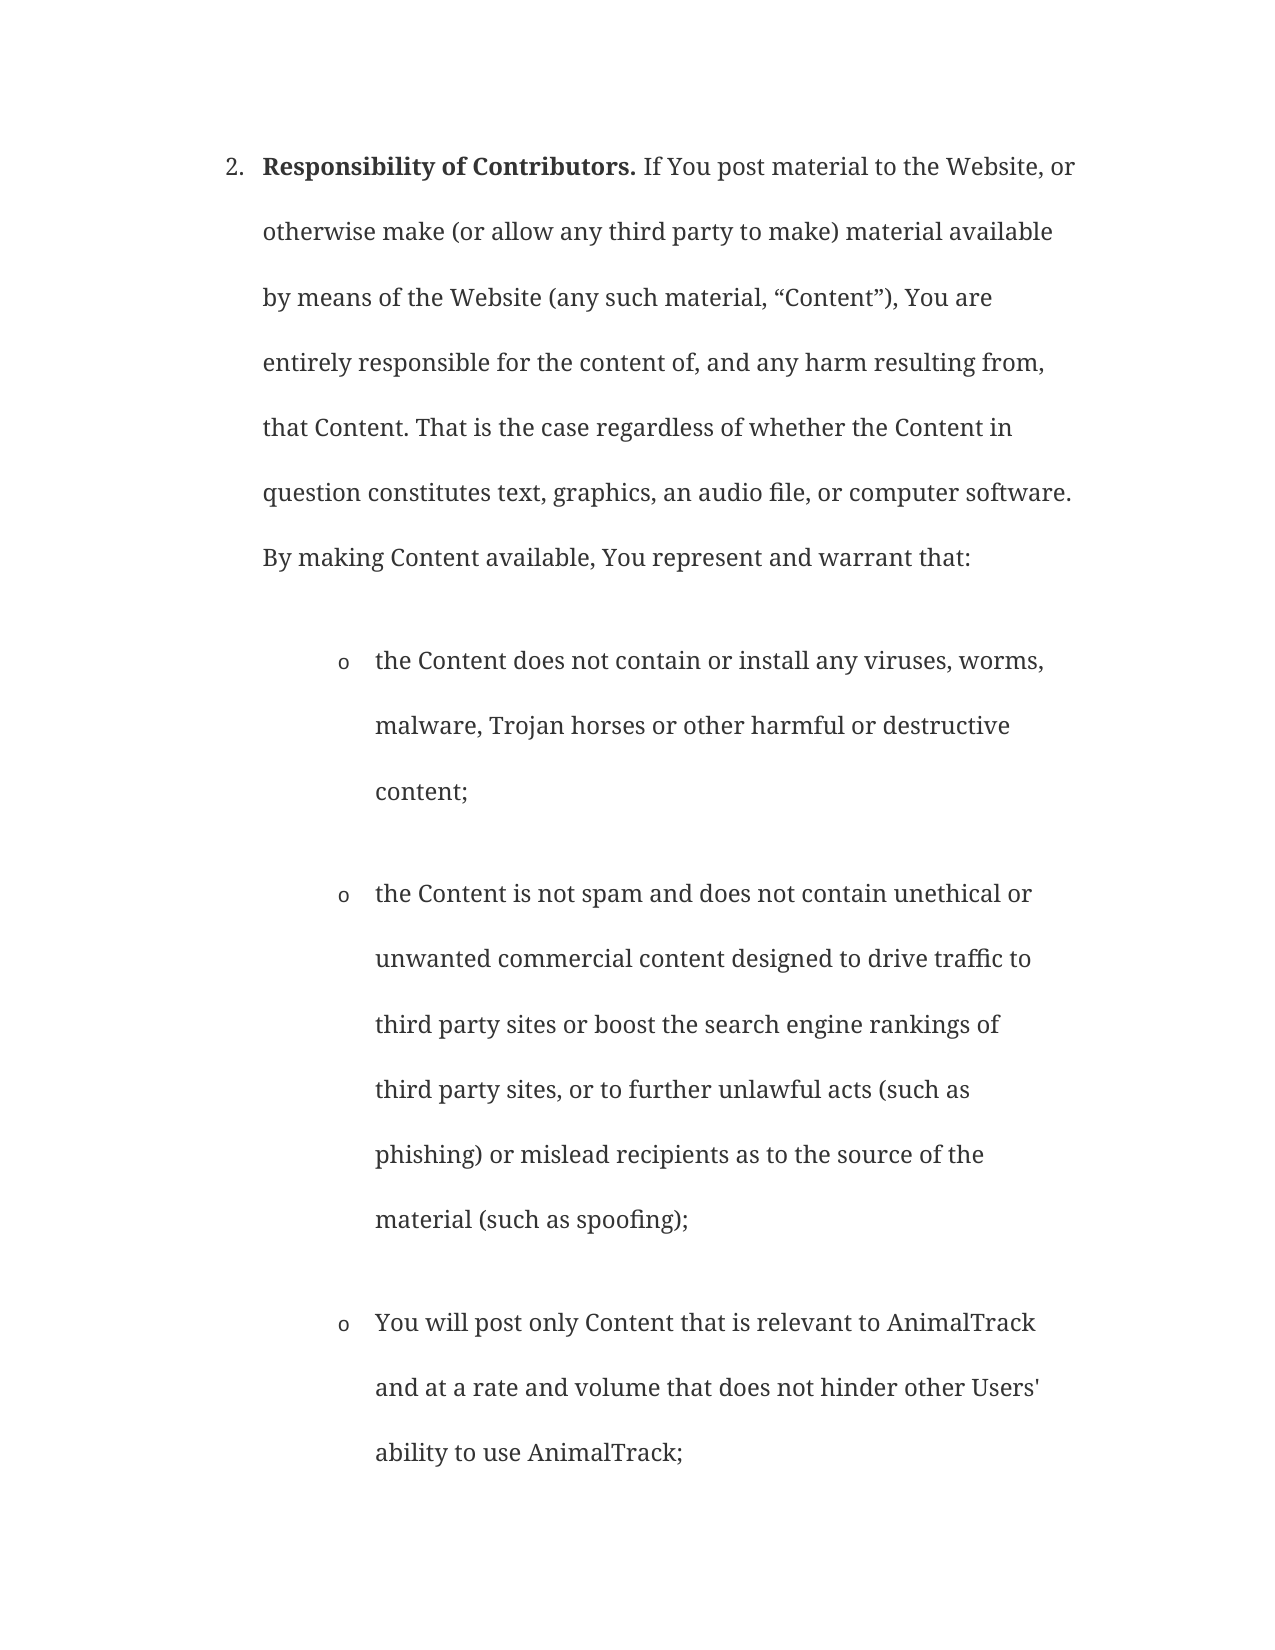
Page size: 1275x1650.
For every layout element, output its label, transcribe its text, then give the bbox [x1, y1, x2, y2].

list the Content is not spam and does not contain unethical or unwanted commercial content designed to drive traffic to third party sites or boost the search engine rankings of third party sites, or to further unlawful acts (such as phishing) or mislead recipients as to the source of the material (such as spoofing); [337, 877, 1050, 1236]
list You will post only Content that is relevant to AnimalTrack and at a rate and volume that does not hinder other Users' ability to use AnimalTrack; [337, 1306, 1050, 1469]
list Responsibility of Contributors. If You post material to the Website, or otherwise make (or allow any third party to make) material available by means of the Website (any such material, “Content”), You are entirely responsible for the content of, and any harm resulting from, that Content. That is the case regardless of whether the Content in question constitutes text, graphics, an audio file, or computer software. By making Content available, You represent and warrant that: [225, 150, 1087, 574]
list the Content does not contain or install any viruses, worms, malware, Trojan horses or other harmful or destructive content; [337, 644, 1050, 807]
